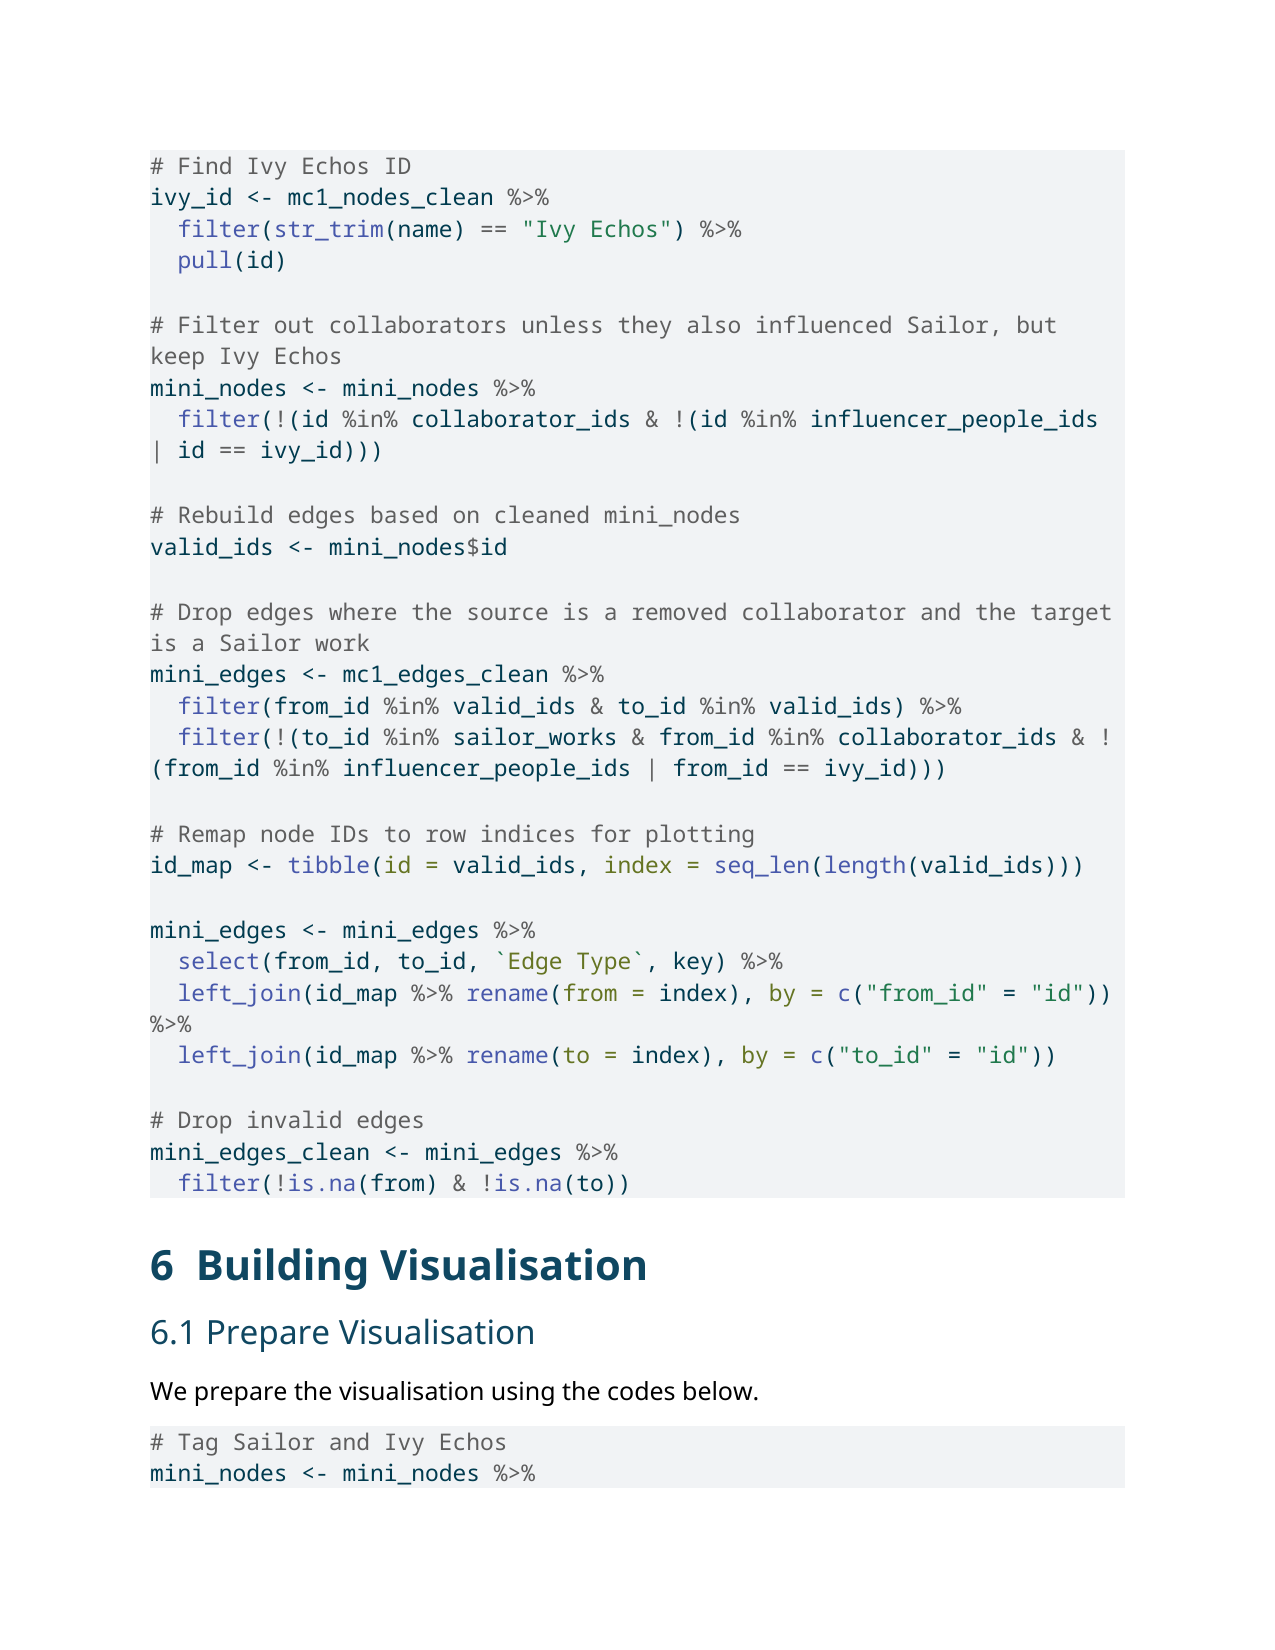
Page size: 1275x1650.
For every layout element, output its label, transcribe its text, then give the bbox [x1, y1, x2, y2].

text We prepare the visualisation using the codes below. [150, 1373, 1125, 1407]
subtitle 6 Building Visualisation [150, 1236, 1125, 1292]
subtitle 6.1 Prepare Visualisation [150, 1309, 1125, 1354]
text # Find Ivy Echos ID ivy_id <- mc1_nodes_clean %>% filter(str_trim(name) == "Ivy Echos") %>% pull(id) # Filter out collaborators unless they also influenced Sailor, but keep Ivy Echos mini_nodes <- mini_nodes %>% filter(!(id %in% collaborator_ids & !(id %in% influencer_people_ids | id == ivy_id))) # Rebuild edges based on cleaned mini_nodes valid_ids <- mini_nodes$id # Drop edges where the source is a removed collaborator and the target is a Sailor work mini_edges <- mc1_edges_clean %>% filter(from_id %in% valid_ids & to_id %in% valid_ids) %>% filter(!(to_id %in% sailor_works & from_id %in% collaborator_ids & !(from_id %in% influencer_people_ids | from_id == ivy_id))) # Remap node IDs to row indices for plotting id_map <- tibble(id = valid_ids, index = seq_len(length(valid_ids))) mini_edges <- mini_edges %>% select(from_id, to_id, `Edge Type`, key) %>% left_join(id_map %>% rename(from = index), by = c("from_id" = "id")) %>% left_join(id_map %>% rename(to = index), by = c("to_id" = "id")) # Drop invalid edges mini_edges_clean <- mini_edges %>% filter(!is.na(from) & !is.na(to)) [150, 150, 1125, 1198]
